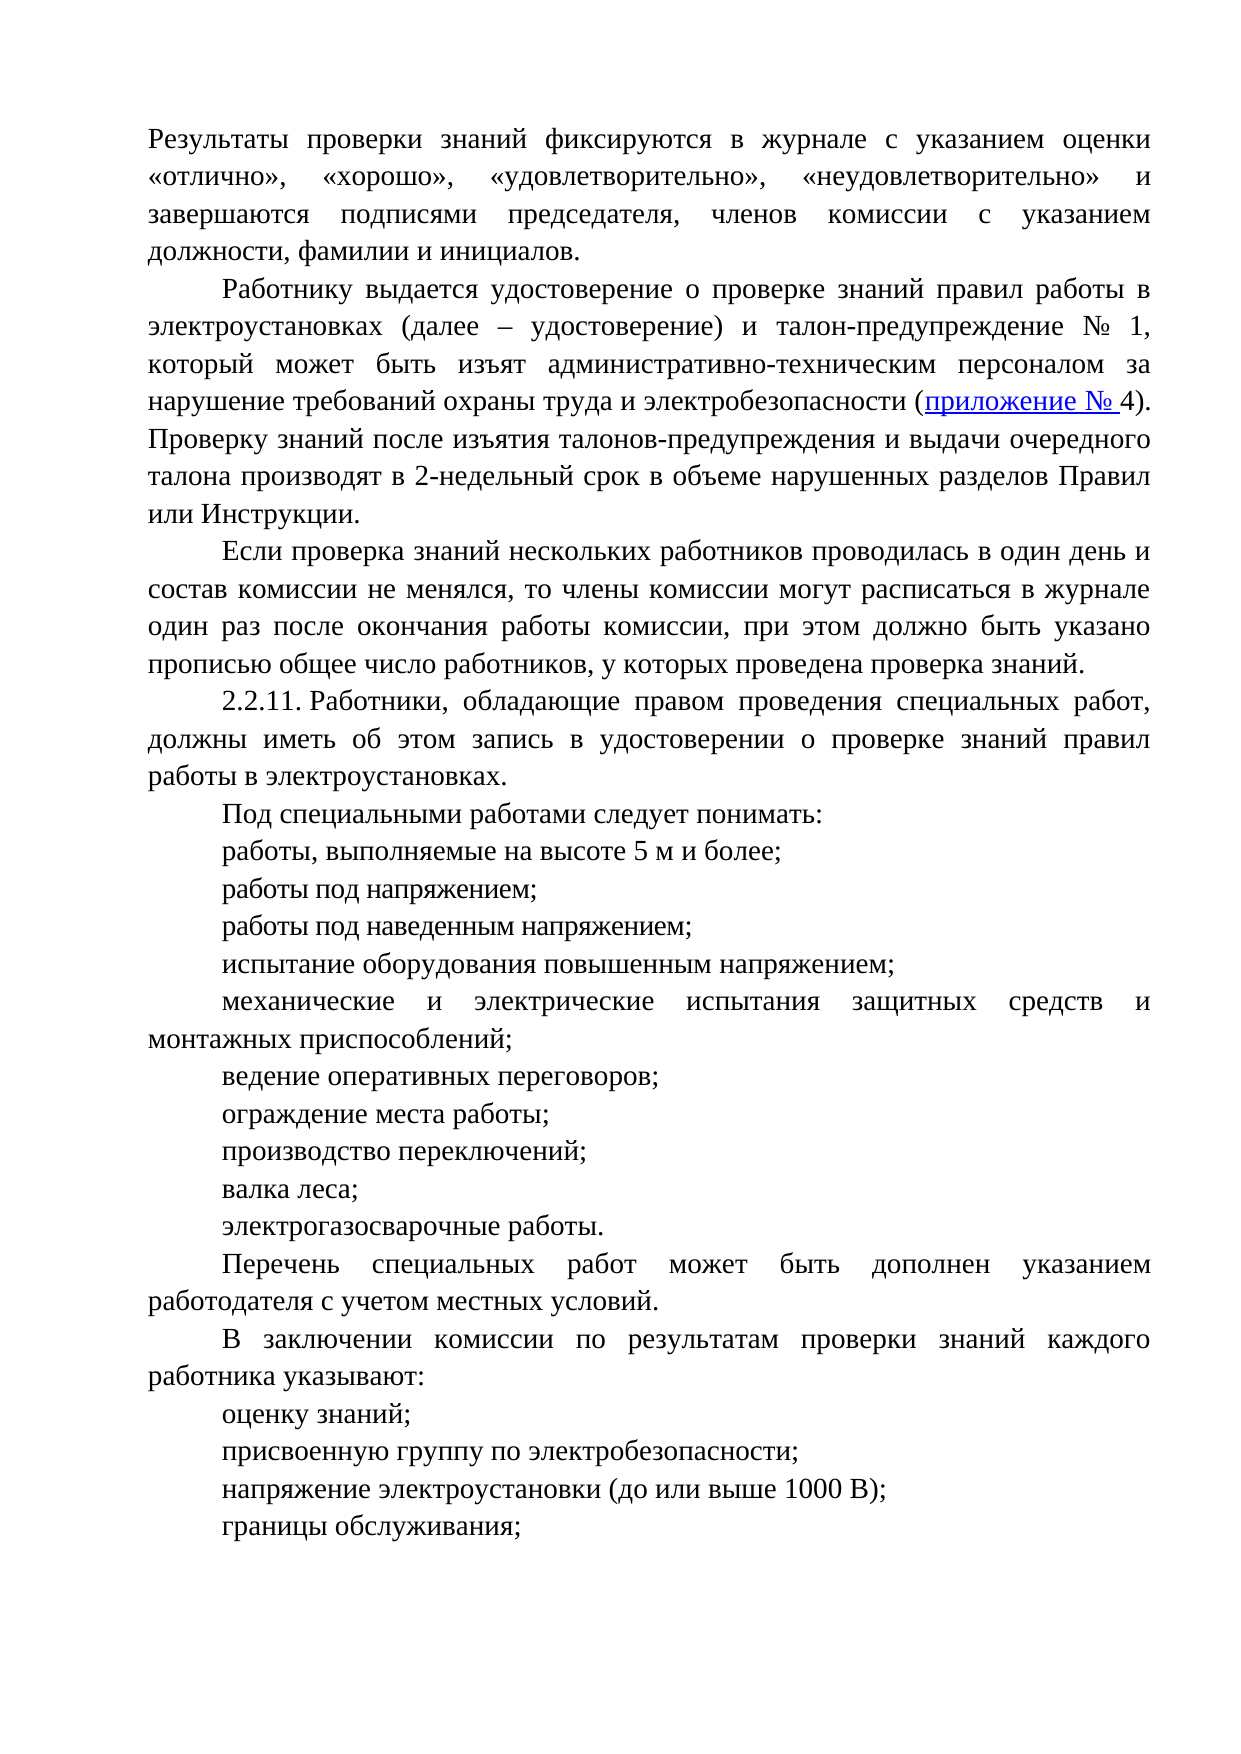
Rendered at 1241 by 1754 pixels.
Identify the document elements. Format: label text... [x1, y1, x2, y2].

text ограждение места работы; [148, 1093, 1152, 1131]
text Если проверка знаний нескольких работников проводилась в один день и состав комиссии не менялся, то члены комиссии могут расписаться в журнале один раз после окончания работы комиссии, при этом должно быть указано прописью общее число работников, у которых проведена проверка знаний. [148, 531, 1152, 681]
text валка леса; [148, 1168, 1152, 1206]
text оценку знаний; [148, 1393, 1152, 1431]
text границы обслуживания; [148, 1506, 1152, 1543]
text Под специальными работами следует понимать: [148, 793, 1152, 831]
text электрогазосварочные работы. [148, 1206, 1152, 1243]
text испытание оборудования повышенным напряжением; [148, 943, 1152, 981]
text Работнику выдается удостоверение о проверке знаний правил работы в электроустановках (далее – удостоверение) и талон-предупреждение № 1, который может быть изъят административно-техническим персоналом за нарушение требований охраны труда и электробезопасности (приложение № 4). Проверку знаний после изъятия талонов-предупреждения и выдачи очередного талона производят в 2-недельный срок в объеме нарушенных разделов Правил или Инструкции. [148, 268, 1152, 531]
text производство переключений; [148, 1131, 1152, 1168]
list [148, 118, 1152, 268]
text работы под напряжением; [148, 868, 1152, 906]
text В заключении комиссии по результатам проверки знаний каждого работника указывают: [148, 1318, 1152, 1393]
text ведение оперативных переговоров; [148, 1056, 1152, 1093]
text Перечень специальных работ может быть дополнен указанием работодателя с учетом местных условий. [148, 1243, 1152, 1318]
text механические и электрические испытания защитных средств и монтажных приспособлений; [148, 981, 1152, 1056]
text работы под наведенным напряжением; [148, 906, 1152, 943]
text присвоенную группу по электробезопасности; [148, 1431, 1152, 1468]
list Работники, обладающие правом проведения специальных работ, должны иметь об этом запись в удостоверении о проверке знаний правил работы в электроустановках. [148, 681, 1152, 793]
text напряжение электроустановки (до или выше 1000 В); [148, 1468, 1152, 1506]
text работы, выполняемые на высоте 5 м и более; [148, 831, 1152, 868]
